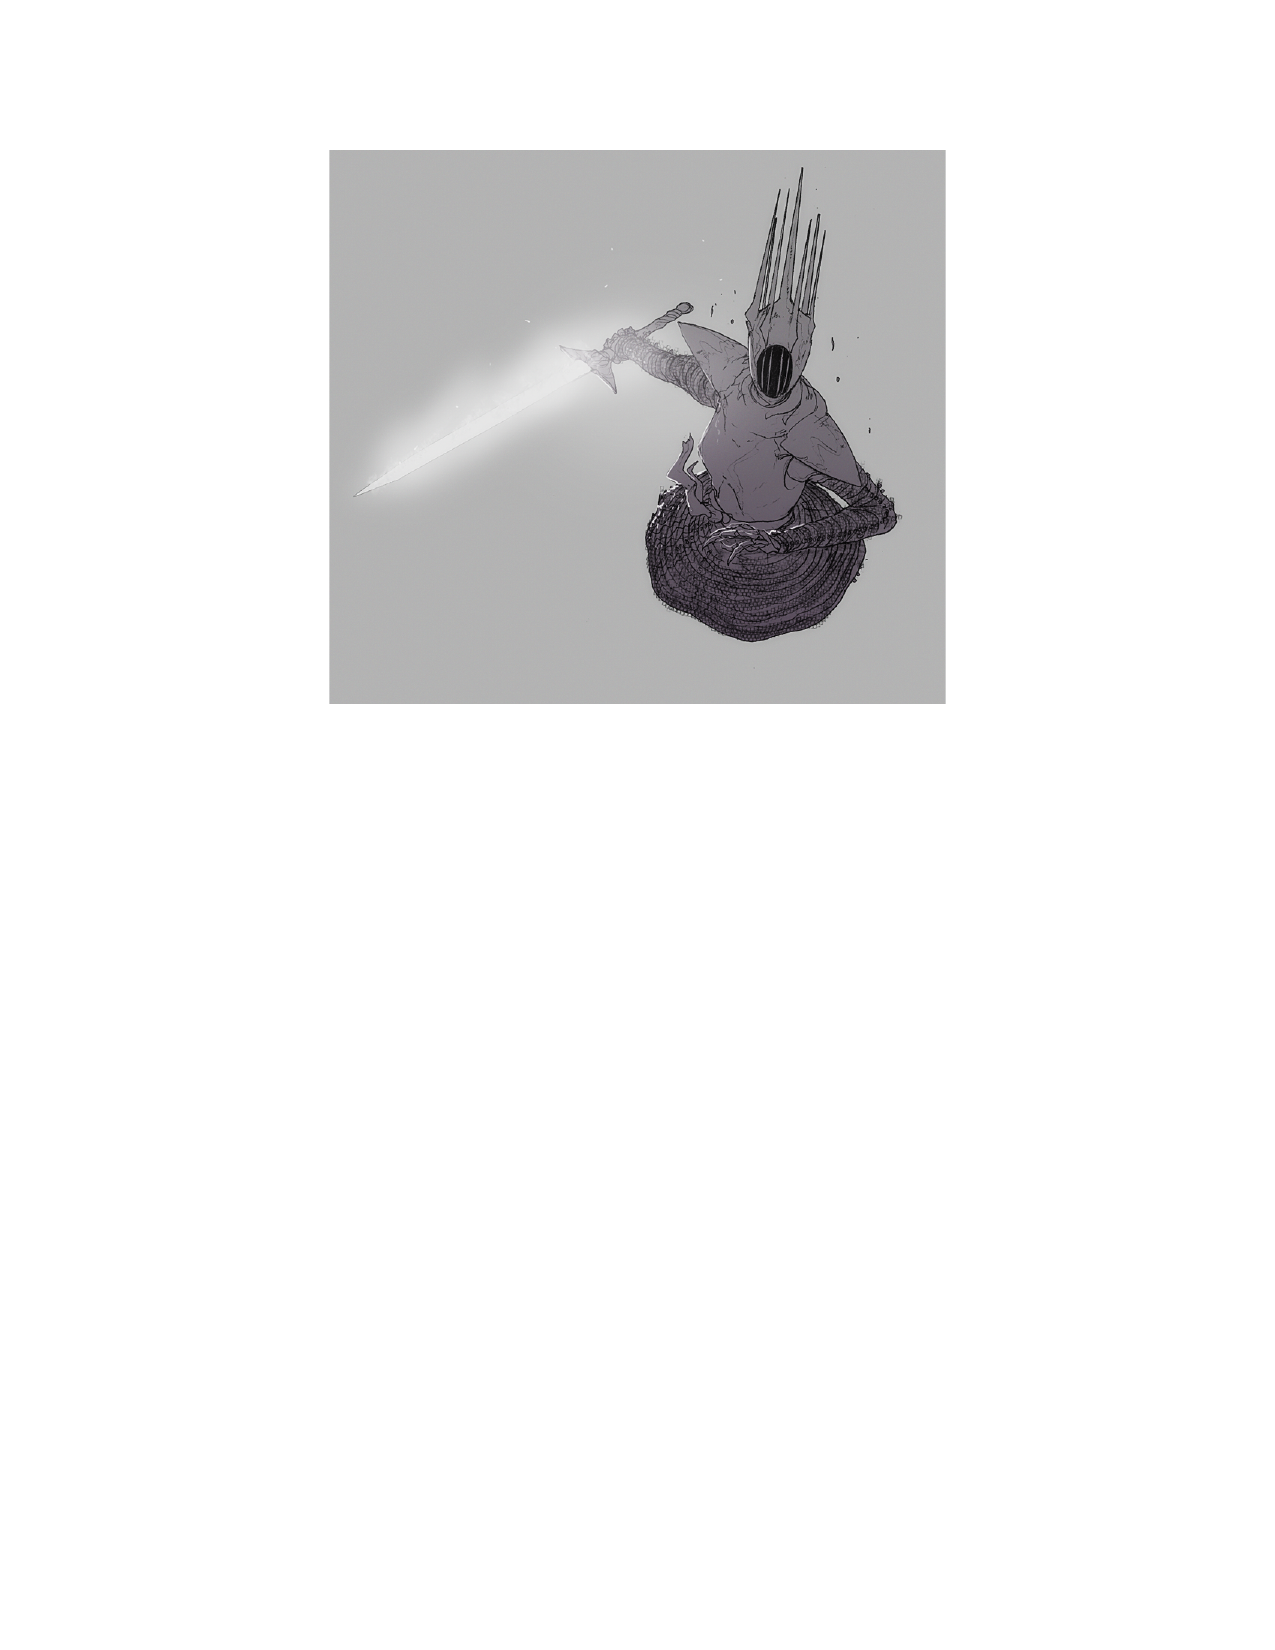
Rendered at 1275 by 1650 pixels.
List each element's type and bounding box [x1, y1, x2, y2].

picture [329, 150, 946, 704]
